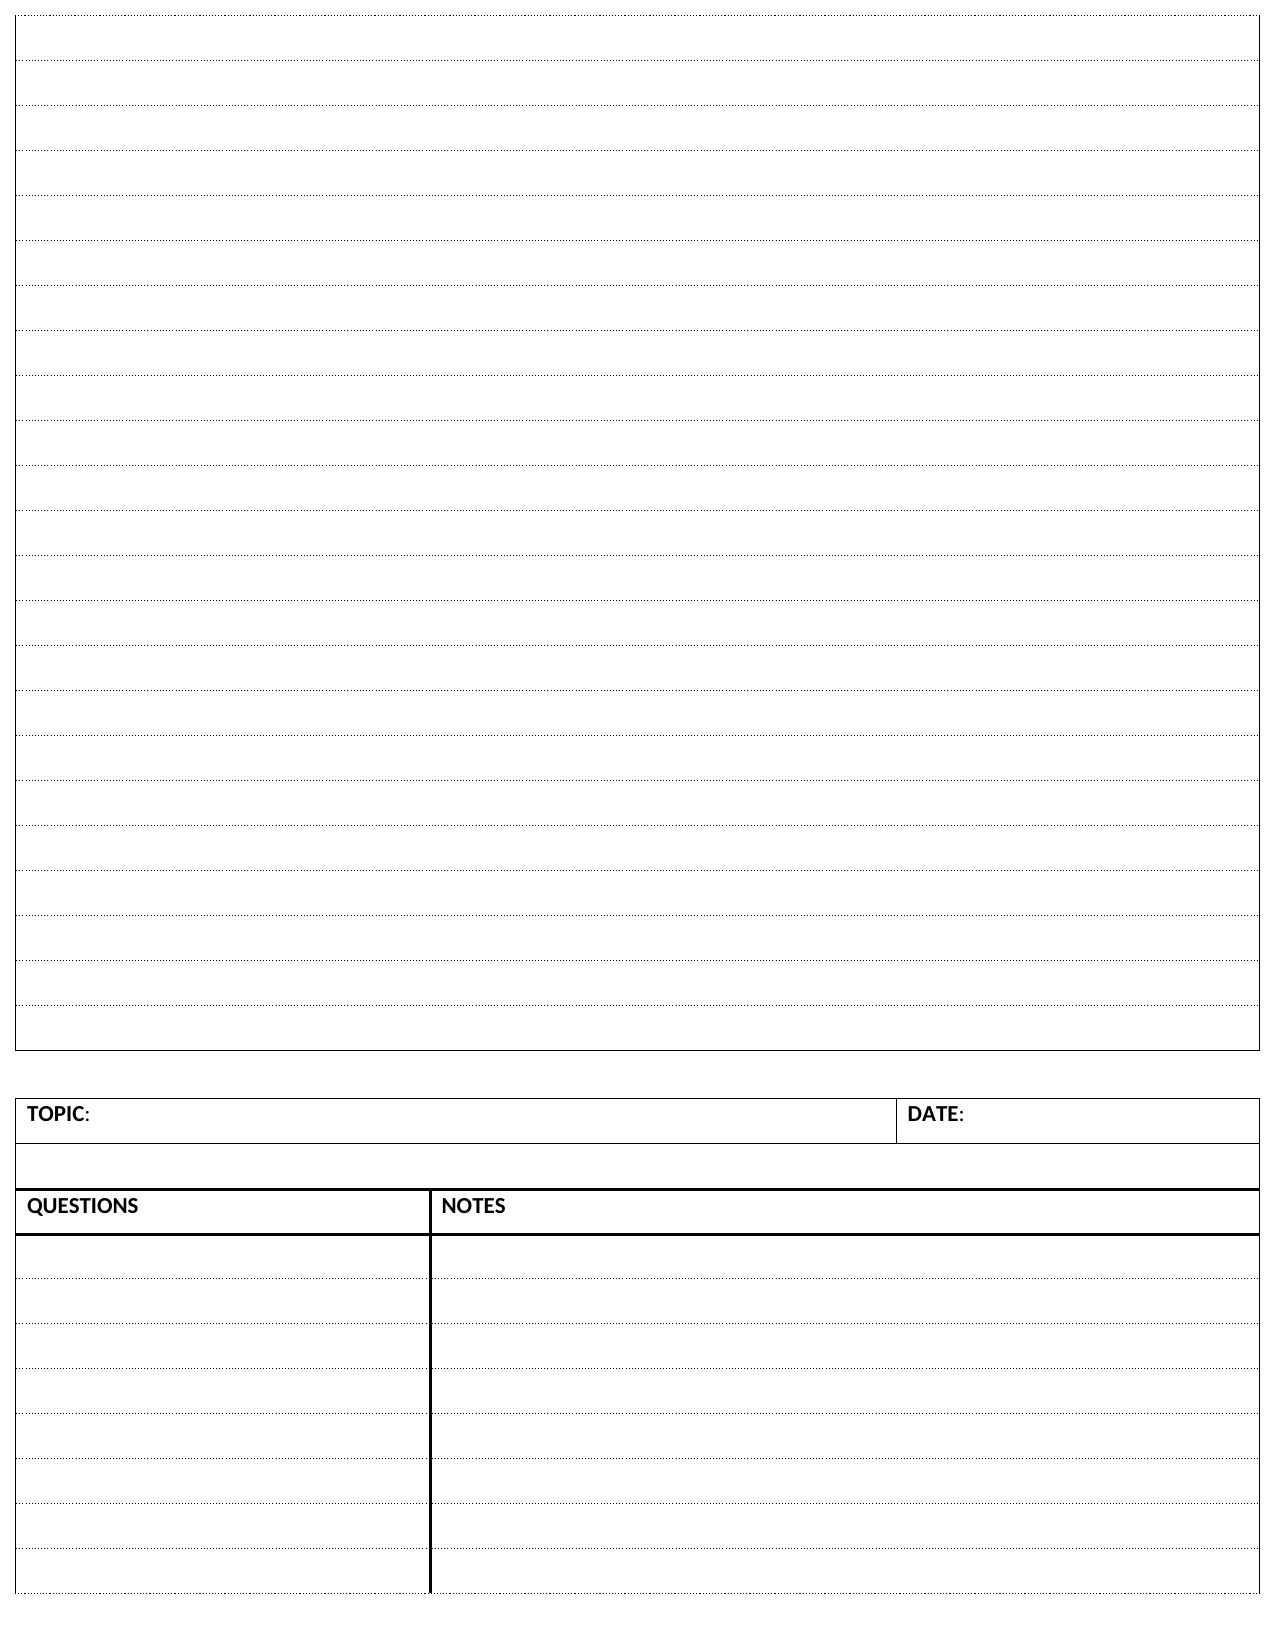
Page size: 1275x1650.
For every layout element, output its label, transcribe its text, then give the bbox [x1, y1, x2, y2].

table_cell [16, 780, 1259, 825]
table_cell [432, 1413, 1259, 1458]
table_cell [16, 420, 1259, 465]
table_cell [16, 1413, 429, 1458]
table_cell [16, 1548, 429, 1593]
table_cell [16, 690, 1259, 735]
table_header TOPIC: [16, 1099, 896, 1143]
table_cell [16, 1005, 1259, 1050]
table_cell [16, 150, 1259, 195]
table_cell [16, 735, 1259, 780]
table_cell [16, 240, 1259, 285]
table_cell [16, 825, 1259, 870]
table_cell [16, 330, 1259, 375]
table_header DATE: [897, 1099, 1259, 1143]
table_cell [16, 195, 1259, 240]
table_cell [432, 1368, 1259, 1413]
table_cell [432, 1458, 1259, 1503]
table_cell [16, 60, 1259, 105]
table_cell [16, 555, 1259, 600]
table_cell NOTES [432, 1191, 1259, 1233]
table_cell [16, 1368, 429, 1413]
table_cell [432, 1278, 1259, 1323]
table_cell [16, 600, 1259, 645]
table_cell [16, 15, 1259, 60]
table_cell [16, 1458, 429, 1503]
table_cell [16, 105, 1259, 150]
table_cell [16, 1503, 429, 1548]
table_cell [16, 1144, 1259, 1188]
table_cell [16, 960, 1259, 1005]
table_cell [432, 1323, 1259, 1368]
table_cell [432, 1548, 1259, 1593]
table_cell [16, 375, 1259, 420]
table_cell [16, 870, 1259, 915]
table_cell [16, 285, 1259, 330]
table_cell [432, 1236, 1259, 1278]
table_cell [16, 915, 1259, 960]
table_cell QUESTIONS [16, 1191, 429, 1233]
table_cell [432, 1503, 1259, 1548]
table_cell [16, 1236, 429, 1278]
table_cell [16, 1323, 429, 1368]
table_cell [16, 645, 1259, 690]
table_cell [16, 1278, 429, 1323]
table_cell [16, 510, 1259, 555]
table_cell [16, 465, 1259, 510]
